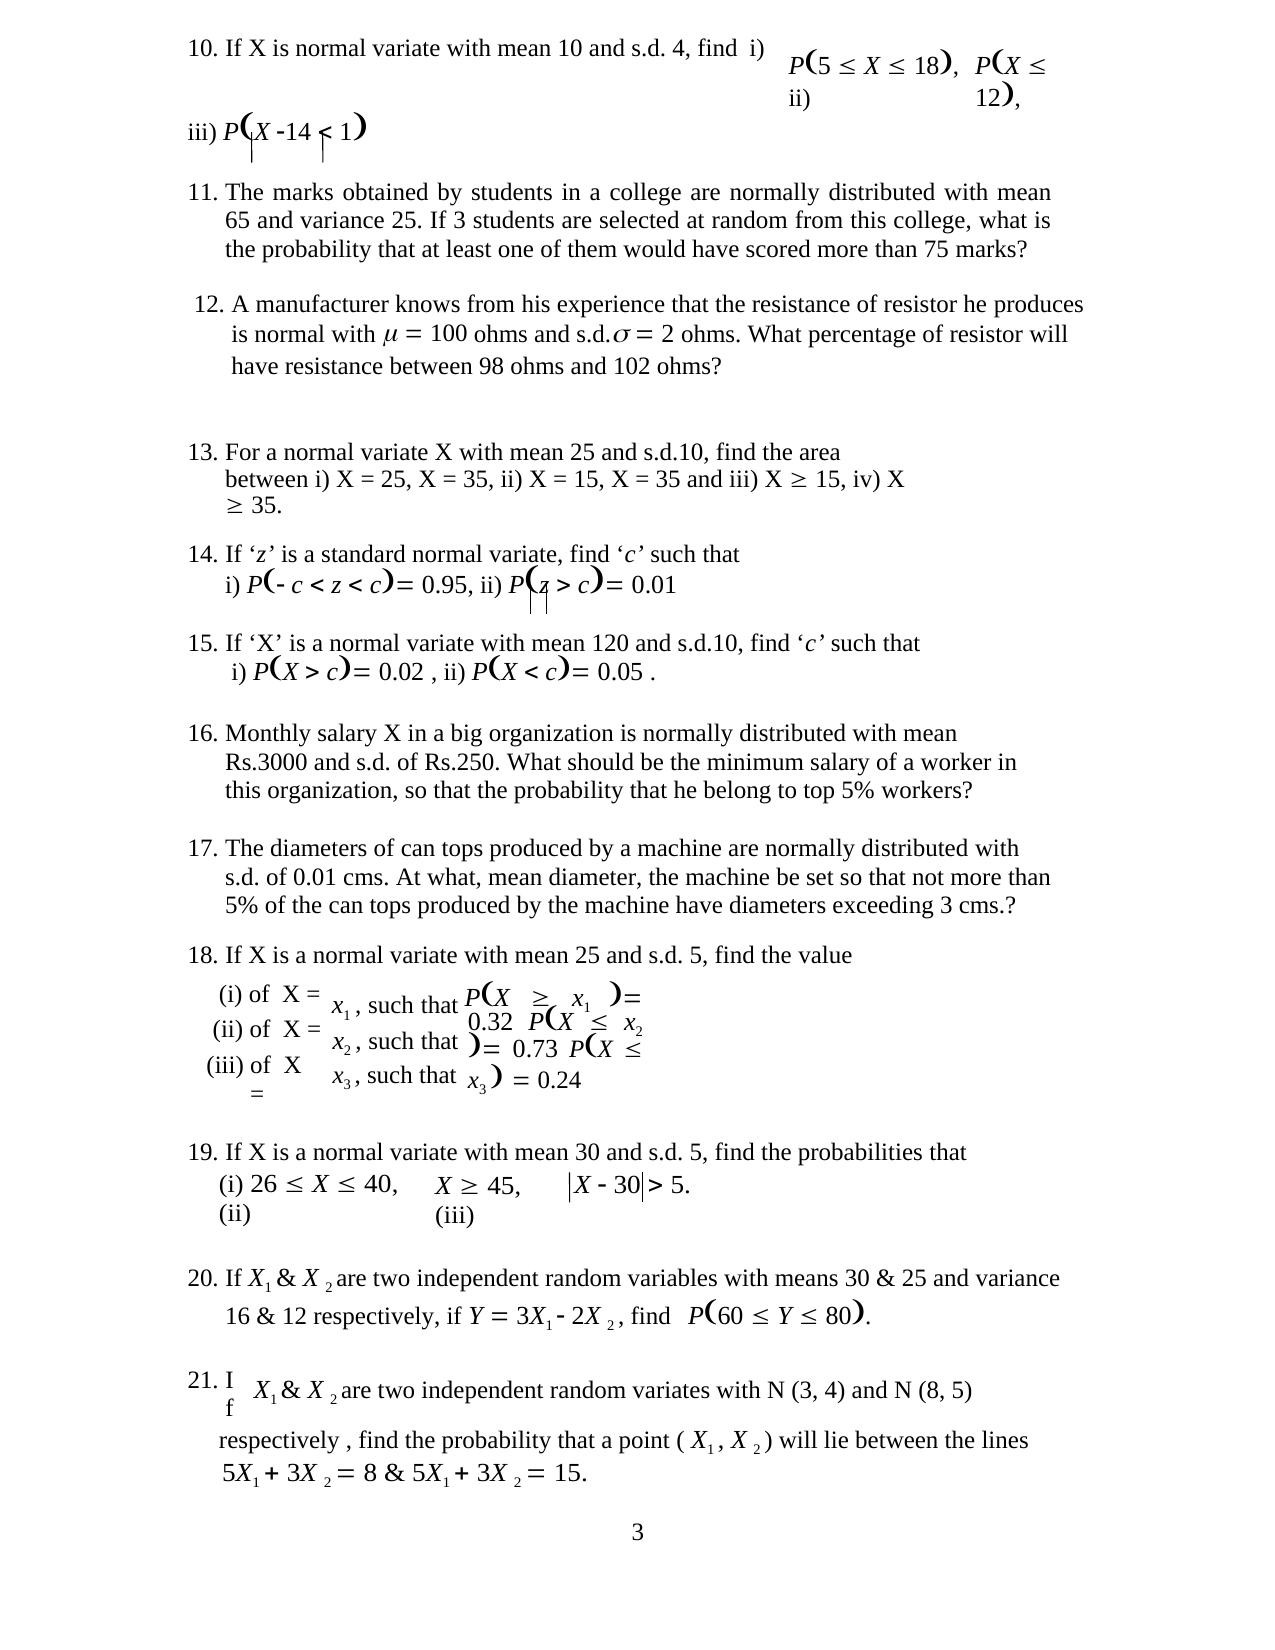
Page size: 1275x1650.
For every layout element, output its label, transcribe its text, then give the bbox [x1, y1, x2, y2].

text X  45, (iii) [435, 1170, 559, 1228]
list A manufacturer knows from his experience that the resistance of resistor he produces [194, 292, 1098, 317]
list If X is a normal variate with mean 30 and s.d. 5, find the probabilities that [187, 1137, 1098, 1166]
text X1 & X 2 are two independent random variates with N (3, 4) and N (8, 5) [254, 1374, 1098, 1407]
text iii) PX 14  1 [187, 114, 1098, 149]
list The marks obtained by students in a college are normally distributed with mean 65 and variance 25. If 3 students are selected at random from this college, what is the probability that at least one of them would have scored more than 75 marks? [187, 177, 1053, 263]
text s.d. of 0.01 cms. At what, mean diameter, the machine be set so that not more than 5% of the can tops produced by the machine have diameters exceeding 3 cms.? [225, 862, 1082, 919]
list Monthly salary X in a big organization is normally distributed with mean Rs.3000 and s.d. of Rs.250. What should be the minimum salary of a worker in this organization, so that the probability that he belong to top 5% workers? [187, 718, 1046, 804]
list of X = [212, 1014, 322, 1043]
text 16 & 12 respectively, if Y  3X1  2X 2 , find [225, 1300, 677, 1333]
text i) P c  z  c 0.95, ii) Pz  c 0.01 [225, 567, 1098, 602]
text x1 , such that x2 , such that x3 , such that [332, 989, 458, 1092]
text respectively , find the probability that a point ( X1 , X 2 ) will lie between the lines [219, 1424, 1098, 1457]
list If X1 & X 2 are two independent random variables with means 30 & 25 and variance [187, 1267, 1098, 1292]
list The diameters of can tops produced by a machine are normally distributed with [187, 833, 1098, 862]
text is normal with   100 ohms and s.d.  2 ohms. What percentage of resistor will [231, 318, 1098, 348]
text i) PX  c 0.02 , ii) PX  c 0.05 . [231, 656, 1098, 687]
text (i) 26  X  40, (ii) [219, 1168, 423, 1226]
list If X is a normal variate with mean 25 and s.d. 5, find the value [187, 948, 1098, 968]
list of X = [219, 979, 322, 1008]
text P5  X  18, ii) [788, 48, 964, 113]
list If ‘X’ is a normal variate with mean 120 and s.d.10, find ‘c’ such that [187, 636, 1098, 656]
list of X = [206, 1050, 322, 1108]
list If [187, 1365, 242, 1422]
text 5X1  3X 2  8 & 5X1  3X 2  15. [222, 1457, 1098, 1491]
text X  30  5. [574, 1169, 1098, 1199]
text have resistance between 98 ohms and 102 ohms? [231, 351, 1098, 380]
text PX  12, [975, 48, 1098, 113]
list If ‘z’ is a standard normal variate, find ‘c’ such that [187, 548, 1098, 566]
text PX  x1  0.32 PX  x2  0.73 PX  x3   0.24 [464, 986, 643, 1097]
text P60  Y  80. [688, 1300, 1098, 1332]
list For a normal variate X with mean 25 and s.d.10, find the area between i) X = 25, X = 35, ii) X = 15, X = 35 and iii) X  15, iv) X  35. [187, 439, 930, 519]
list If X is normal variate with mean 10 and s.d. 4, find i) [187, 39, 778, 61]
